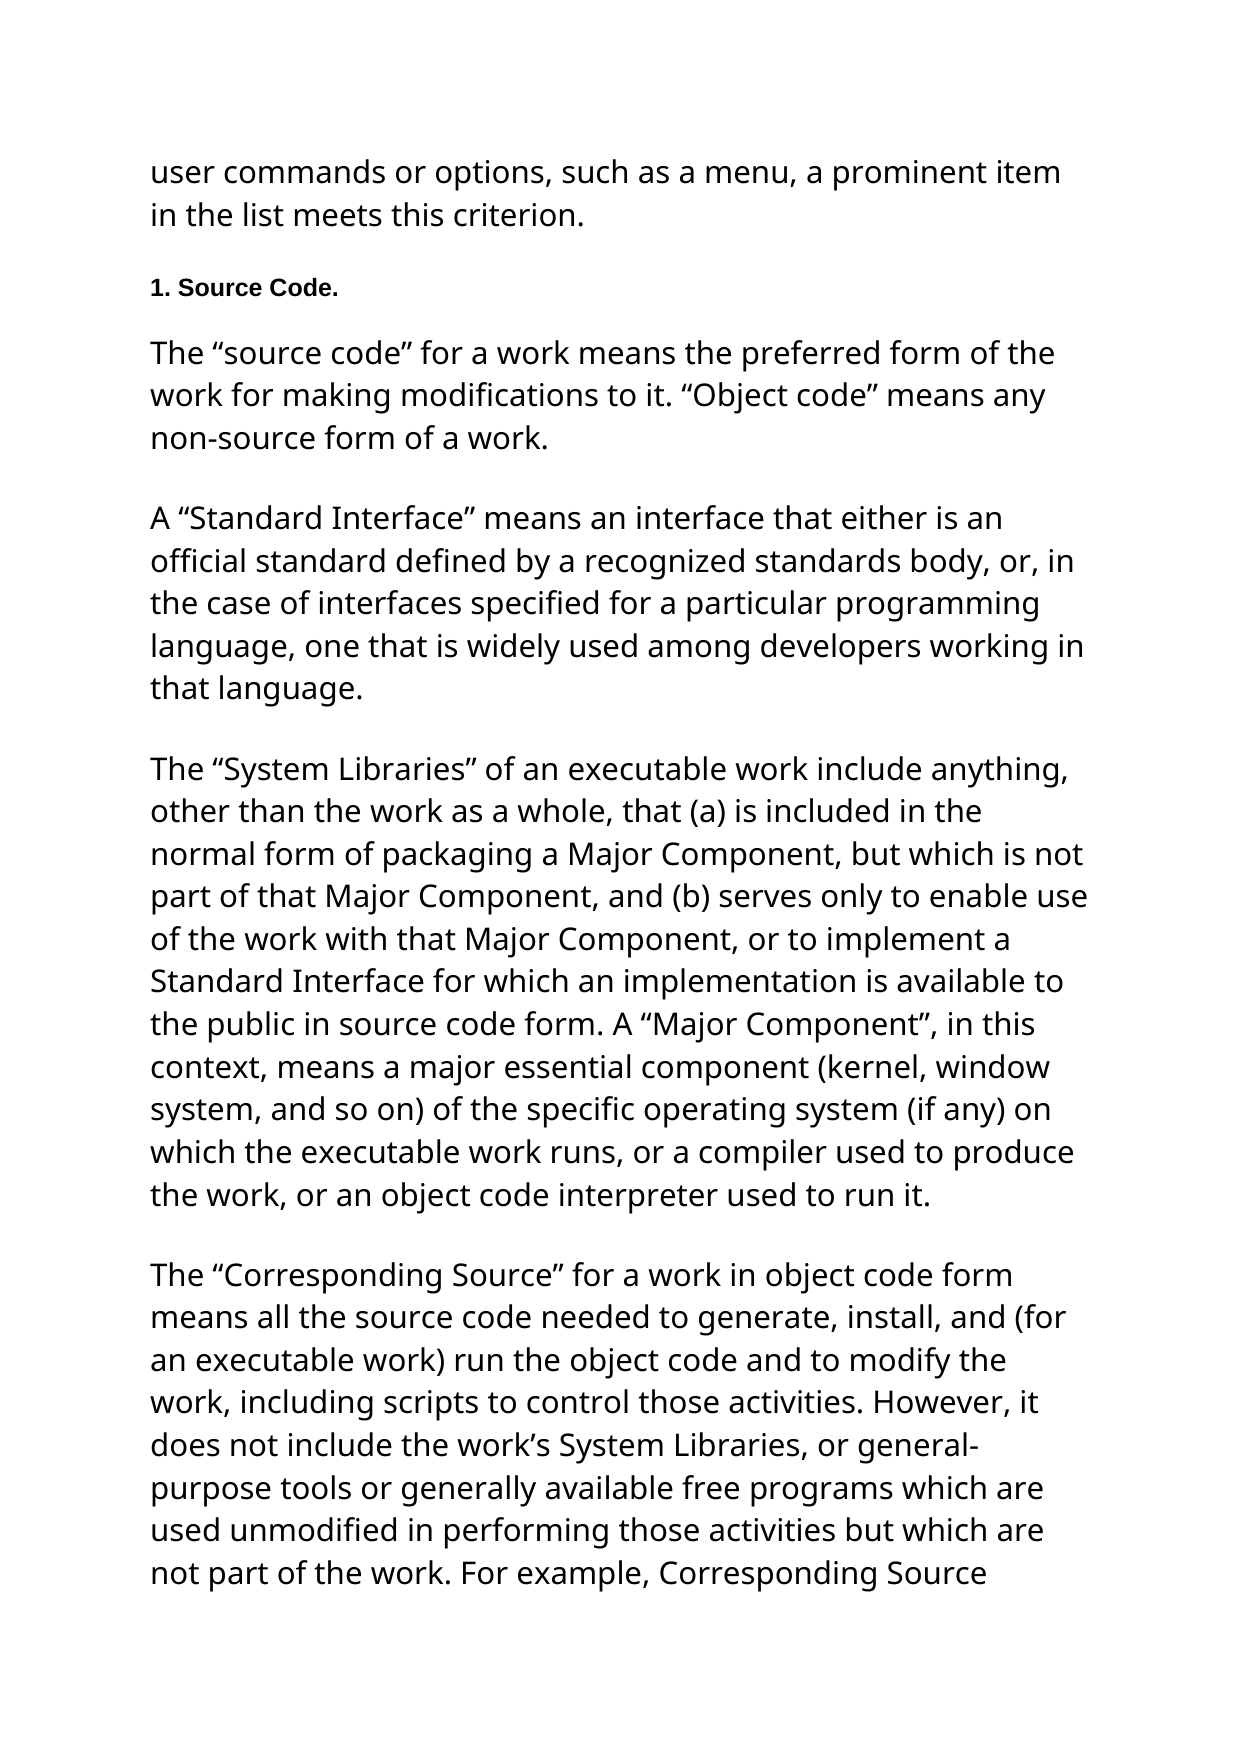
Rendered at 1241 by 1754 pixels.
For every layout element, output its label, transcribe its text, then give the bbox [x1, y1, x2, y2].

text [150, 1253, 1090, 1593]
text The “System Libraries” of an executable work include anything, other than the work as a whole, that (a) is included in the normal form of packaging a Major Component, but which is not part of that Major Component, and (b) serves only to enable use of the work with that Major Component, or to implement a Standard Interface for which an implementation is available to the public in source code form. A “Major Component”, in this context, means a major essential component (kernel, window system, and so on) of the specific operating system (if any) on which the executable work runs, or a compiler used to produce the work, or an object code interpreter used to run it. [150, 746, 1090, 1215]
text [150, 150, 1090, 235]
text A “Standard Interface” means an interface that either is an official standard defined by a recognized standards body, or, in the case of interfaces specified for a particular programming language, one that is widely used among developers working in that language. [150, 496, 1090, 709]
text 1. Source Code. [150, 273, 1090, 301]
text The “source code” for a work means the preferred form of the work for making modifications to it. “Object code” means any non-source form of a work. [150, 331, 1090, 458]
